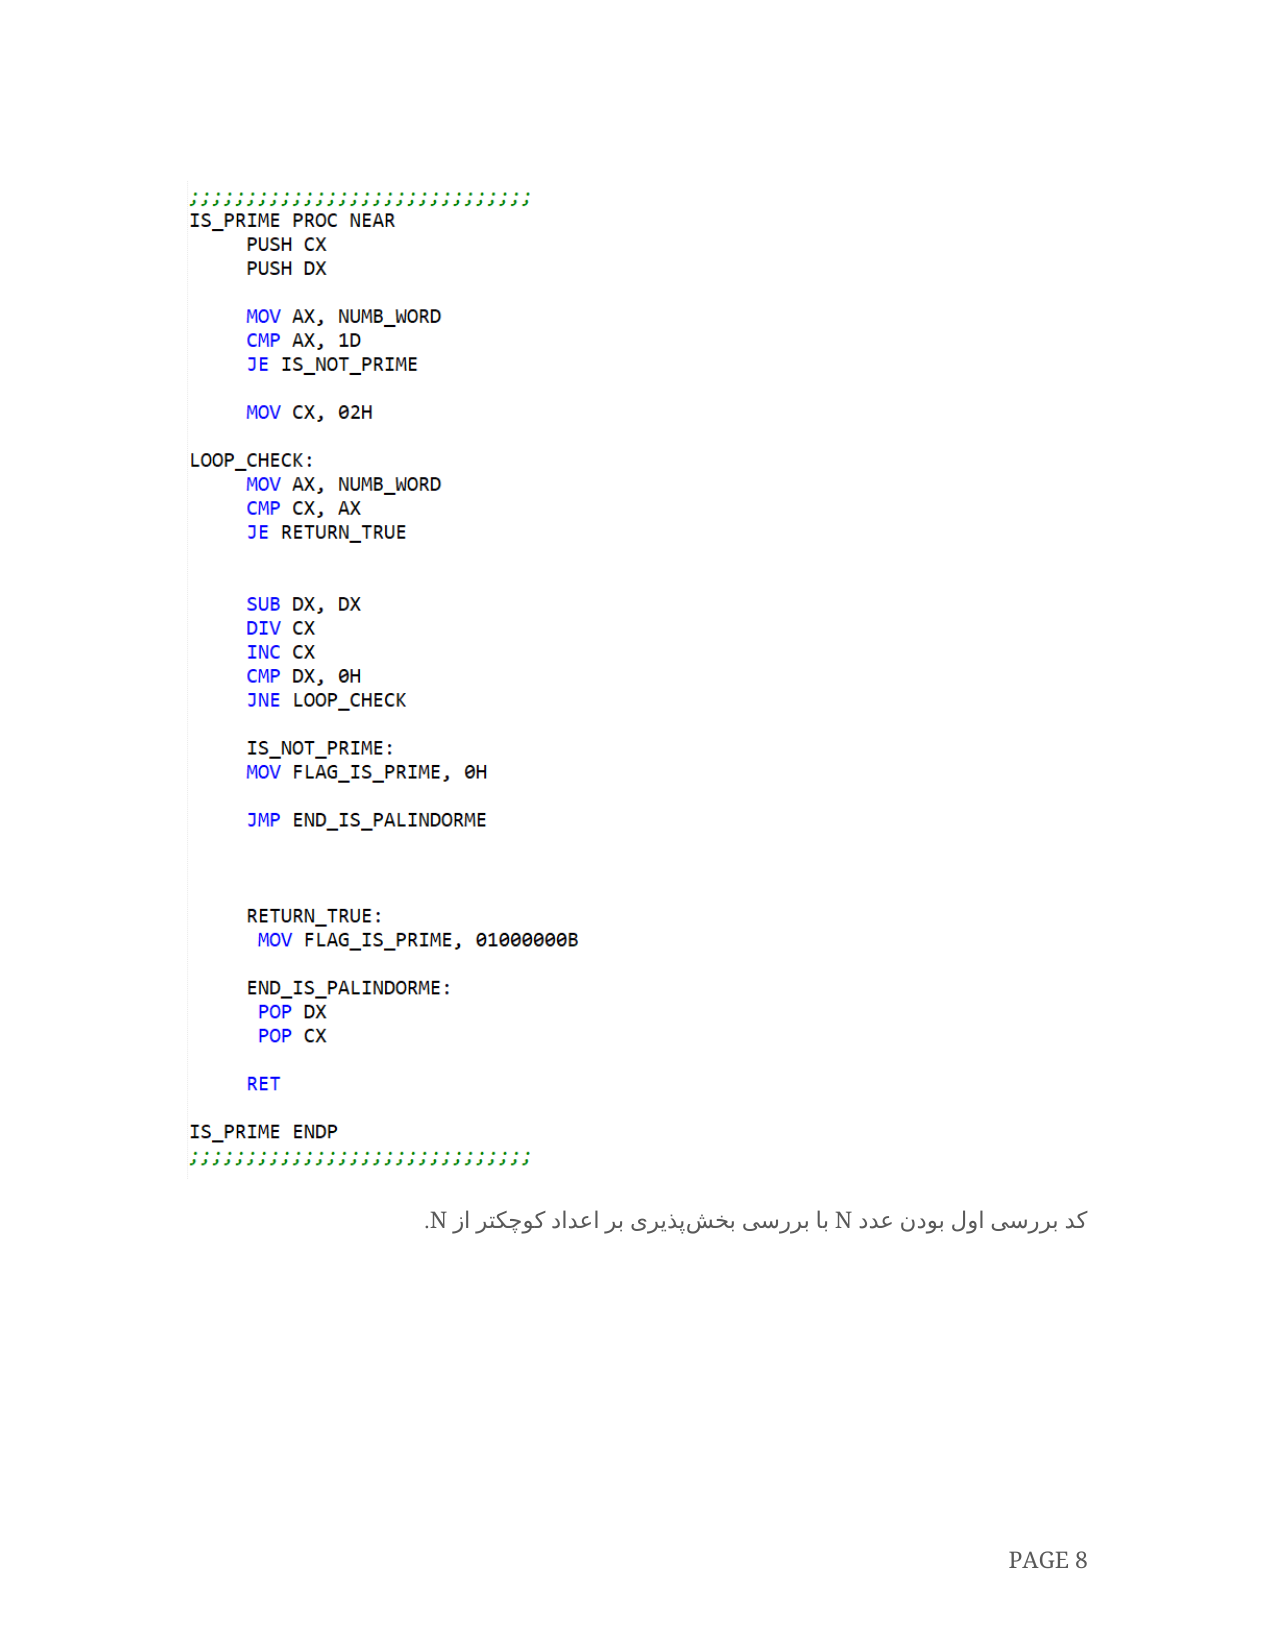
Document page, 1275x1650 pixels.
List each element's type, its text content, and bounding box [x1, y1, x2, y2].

text کد بررسی اول بودن عدد N با بررسی بخش‌پذیری بر اعداد کوچکتر از N. [187, 1204, 1087, 1235]
picture [187, 180, 779, 1180]
